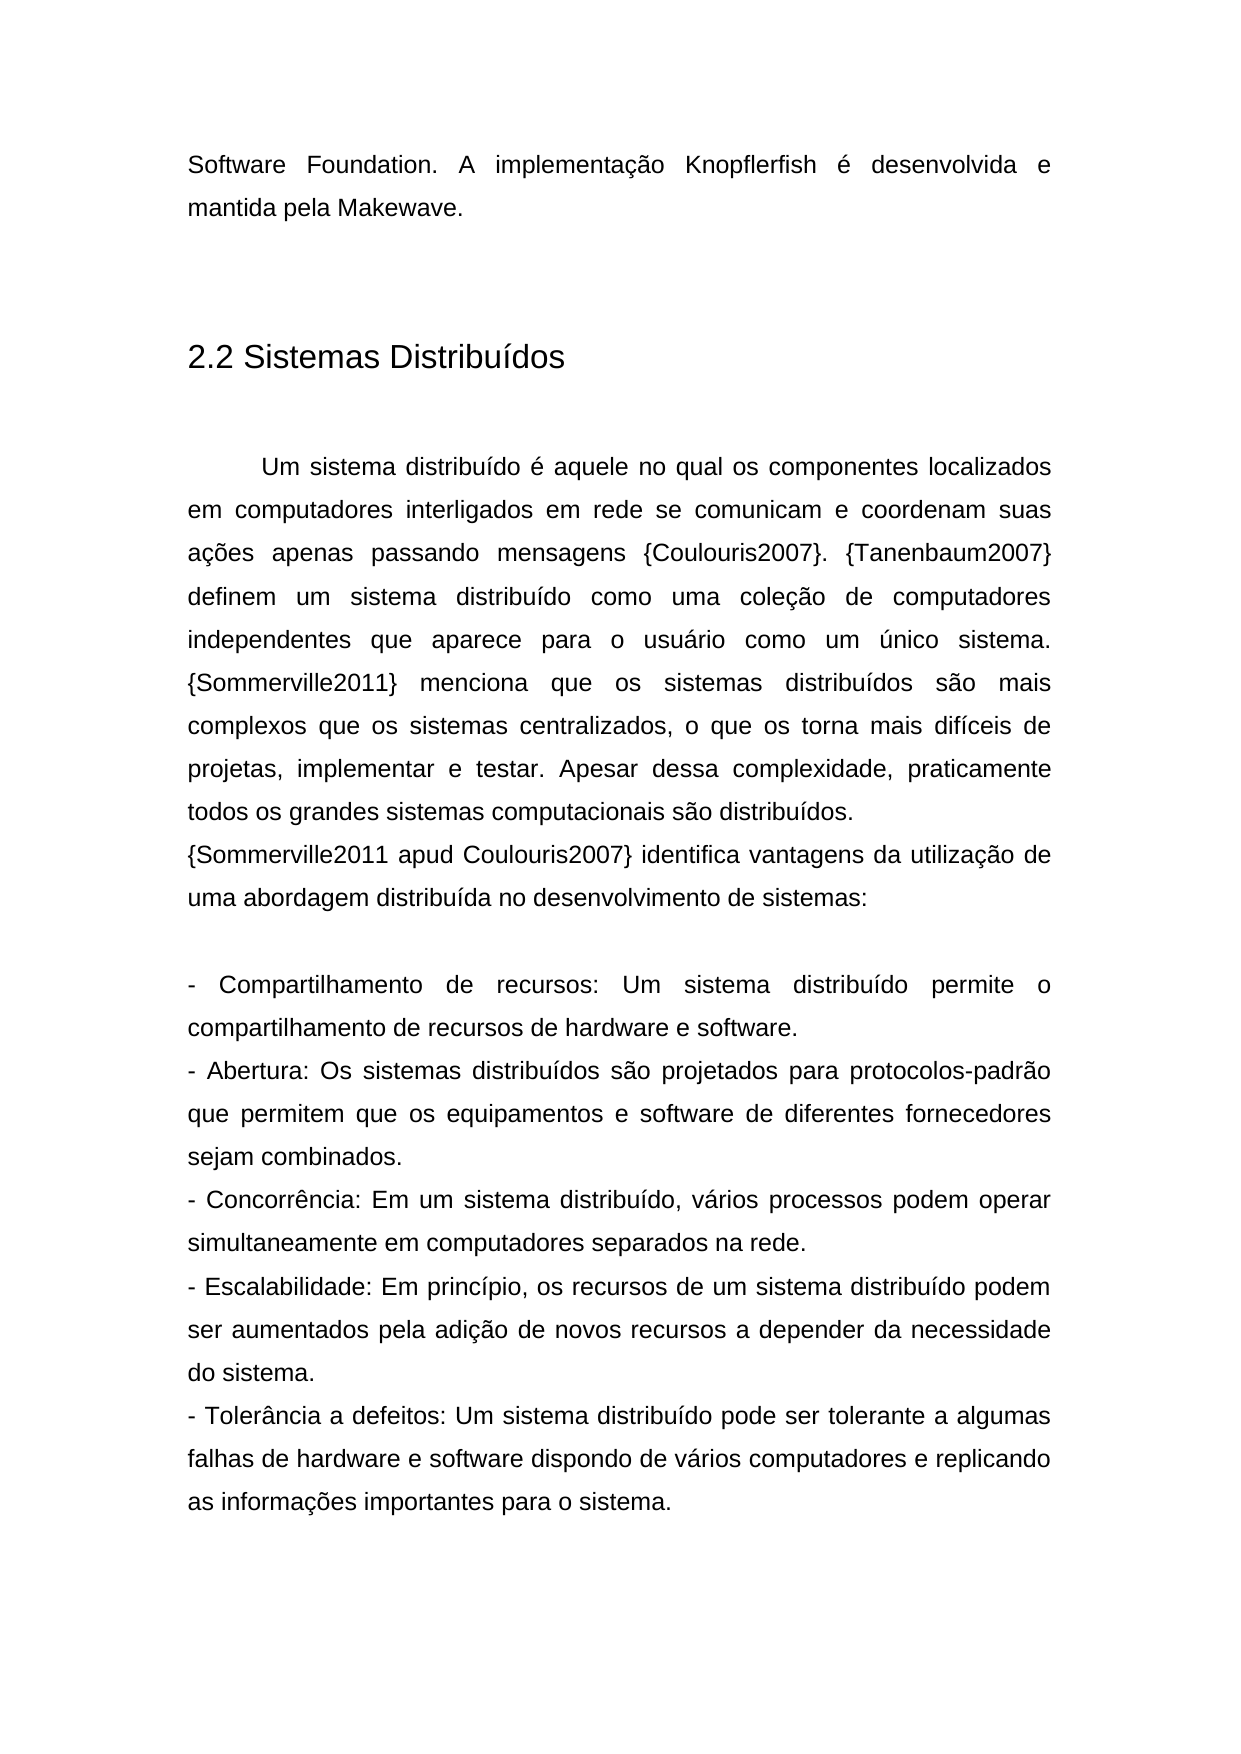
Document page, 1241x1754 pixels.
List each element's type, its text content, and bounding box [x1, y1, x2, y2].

text Um sistema distribuído é aquele no qual os componentes localizados em computadores interligados em rede se comunicam e coordenam suas ações apenas passando mensagens {Coulouris2007}. {Tanenbaum2007} definem um sistema distribuído como uma coleção de computadores independentes que aparece para o usuário como um único sistema. {Sommerville2011} menciona que os sistemas distribuídos são mais complexos que os sistemas centralizados, o que os torna mais difíceis de projetas, implementar e testar. Apesar dessa complexidade, praticamente todos os grandes sistemas computacionais são distribuídos. [187, 452, 1053, 826]
text - Escalabilidade: Em princípio, os recursos de um sistema distribuído podem ser aumentados pela adição de novos recursos a depender da necessidade do sistema. [187, 1272, 1053, 1387]
text 2.2 Sistemas Distribuídos [187, 337, 1053, 375]
text {Sommerville2011 apud Coulouris2007} identifica vantagens da utilização de uma abordagem distribuída no desenvolvimento de sistemas: [187, 840, 1053, 912]
text - Abertura: Os sistemas distribuídos são projetados para protocolos-padrão que permitem que os equipamentos e software de diferentes fornecedores sejam combinados. [187, 1056, 1053, 1171]
text - Compartilhamento de recursos: Um sistema distribuído permite o compartilhamento de recursos de hardware e software. [187, 970, 1053, 1042]
text - Concorrência: Em um sistema distribuído, vários processos podem operar simultaneamente em computadores separados na rede. [187, 1185, 1053, 1257]
